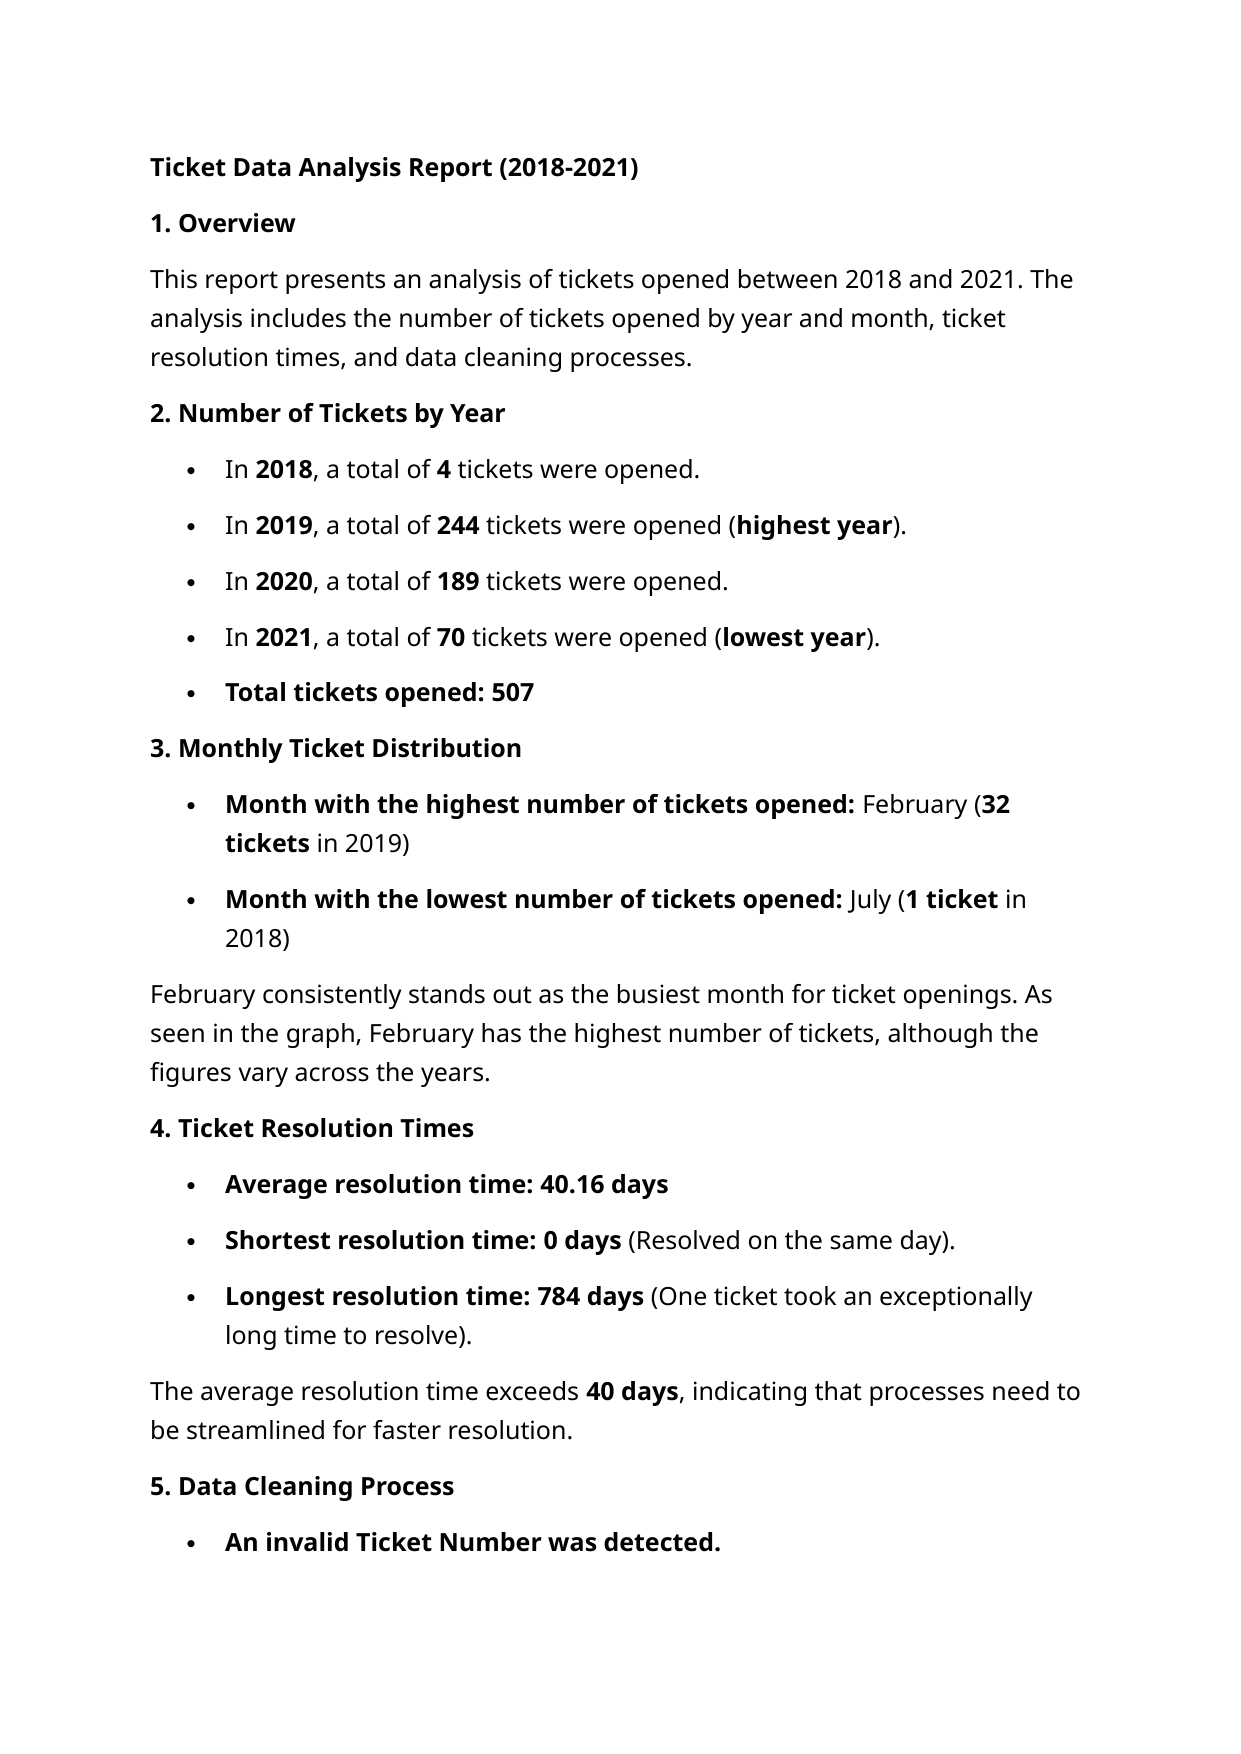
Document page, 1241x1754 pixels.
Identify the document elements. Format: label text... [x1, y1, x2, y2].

text 3. Monthly Ticket Distribution [150, 731, 1090, 765]
list Shortest resolution time: 0 days (Resolved on the same day). [187, 1222, 1090, 1257]
text February consistently stands out as the busiest month for ticket openings. As seen in the graph, February has the highest number of tickets, although the figures vary across the years. [150, 977, 1090, 1089]
list Total tickets opened: 507 [187, 675, 1090, 709]
list Month with the highest number of tickets opened: February (32 tickets in 2019) [187, 787, 1090, 860]
text This report presents an analysis of tickets opened between 2018 and 2021. The analysis includes the number of tickets opened by year and month, ticket resolution times, and data cleaning processes. [150, 262, 1090, 374]
list Longest resolution time: 784 days (One ticket took an exceptionally long time to resolve). [187, 1278, 1090, 1352]
text The average resolution time exceeds 40 days, indicating that processes need to be streamlined for faster resolution. [150, 1373, 1090, 1447]
text 5. Data Cleaning Process [150, 1468, 1090, 1502]
list In 2018, a total of 4 tickets were opened. [187, 452, 1090, 486]
text 4. Ticket Resolution Times [150, 1111, 1090, 1145]
text 2. Number of Tickets by Year [150, 396, 1090, 430]
list Average resolution time: 40.16 days [187, 1167, 1090, 1201]
list In 2019, a total of 244 tickets were opened (highest year). [187, 507, 1090, 542]
text 1. Overview [150, 206, 1090, 240]
list An invalid Ticket Number was detected. [187, 1524, 1090, 1558]
list In 2021, a total of 70 tickets were opened (lowest year). [187, 619, 1090, 653]
text Ticket Data Analysis Report (2018-2021) [150, 150, 1090, 184]
list In 2020, a total of 189 tickets were opened. [187, 563, 1090, 597]
list Month with the lowest number of tickets opened: July (1 ticket in 2018) [187, 882, 1090, 955]
